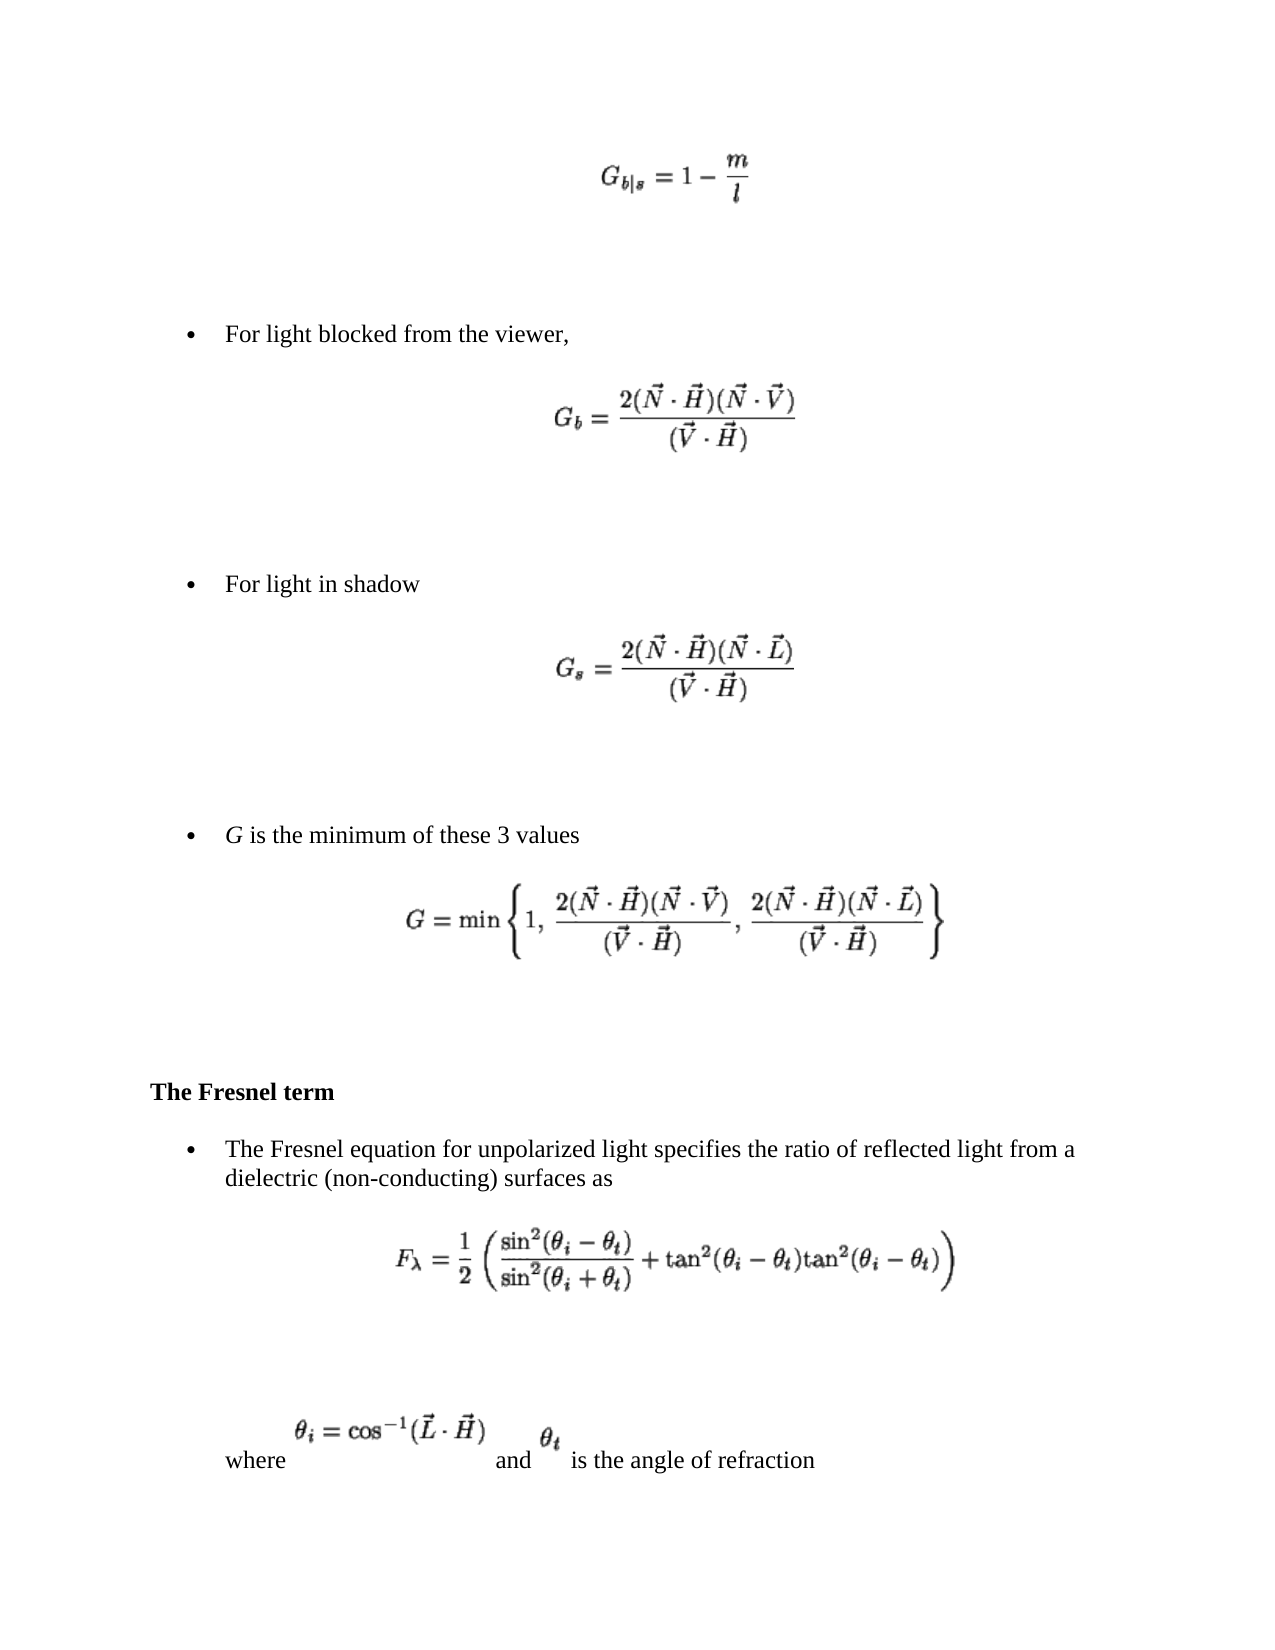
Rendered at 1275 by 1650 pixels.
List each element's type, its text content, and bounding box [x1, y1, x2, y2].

picture [406, 877, 944, 963]
list G is the minimum of these 3 values [187, 820, 1125, 849]
picture [554, 377, 796, 455]
list The Fresnel equation for unpolarized light specifies the ratio of reflected light from a dielectric (non-conducting) surfaces as [187, 1134, 1125, 1192]
picture [292, 1408, 490, 1469]
picture [395, 1221, 955, 1295]
list For light blocked from the viewer, [187, 319, 1125, 348]
picture [537, 1423, 565, 1469]
text where and is the angle of refraction [225, 1409, 1125, 1474]
text The Fresnel term [150, 1077, 1125, 1105]
list For light in shadow [187, 569, 1125, 598]
picture [601, 150, 749, 205]
picture [556, 627, 794, 706]
